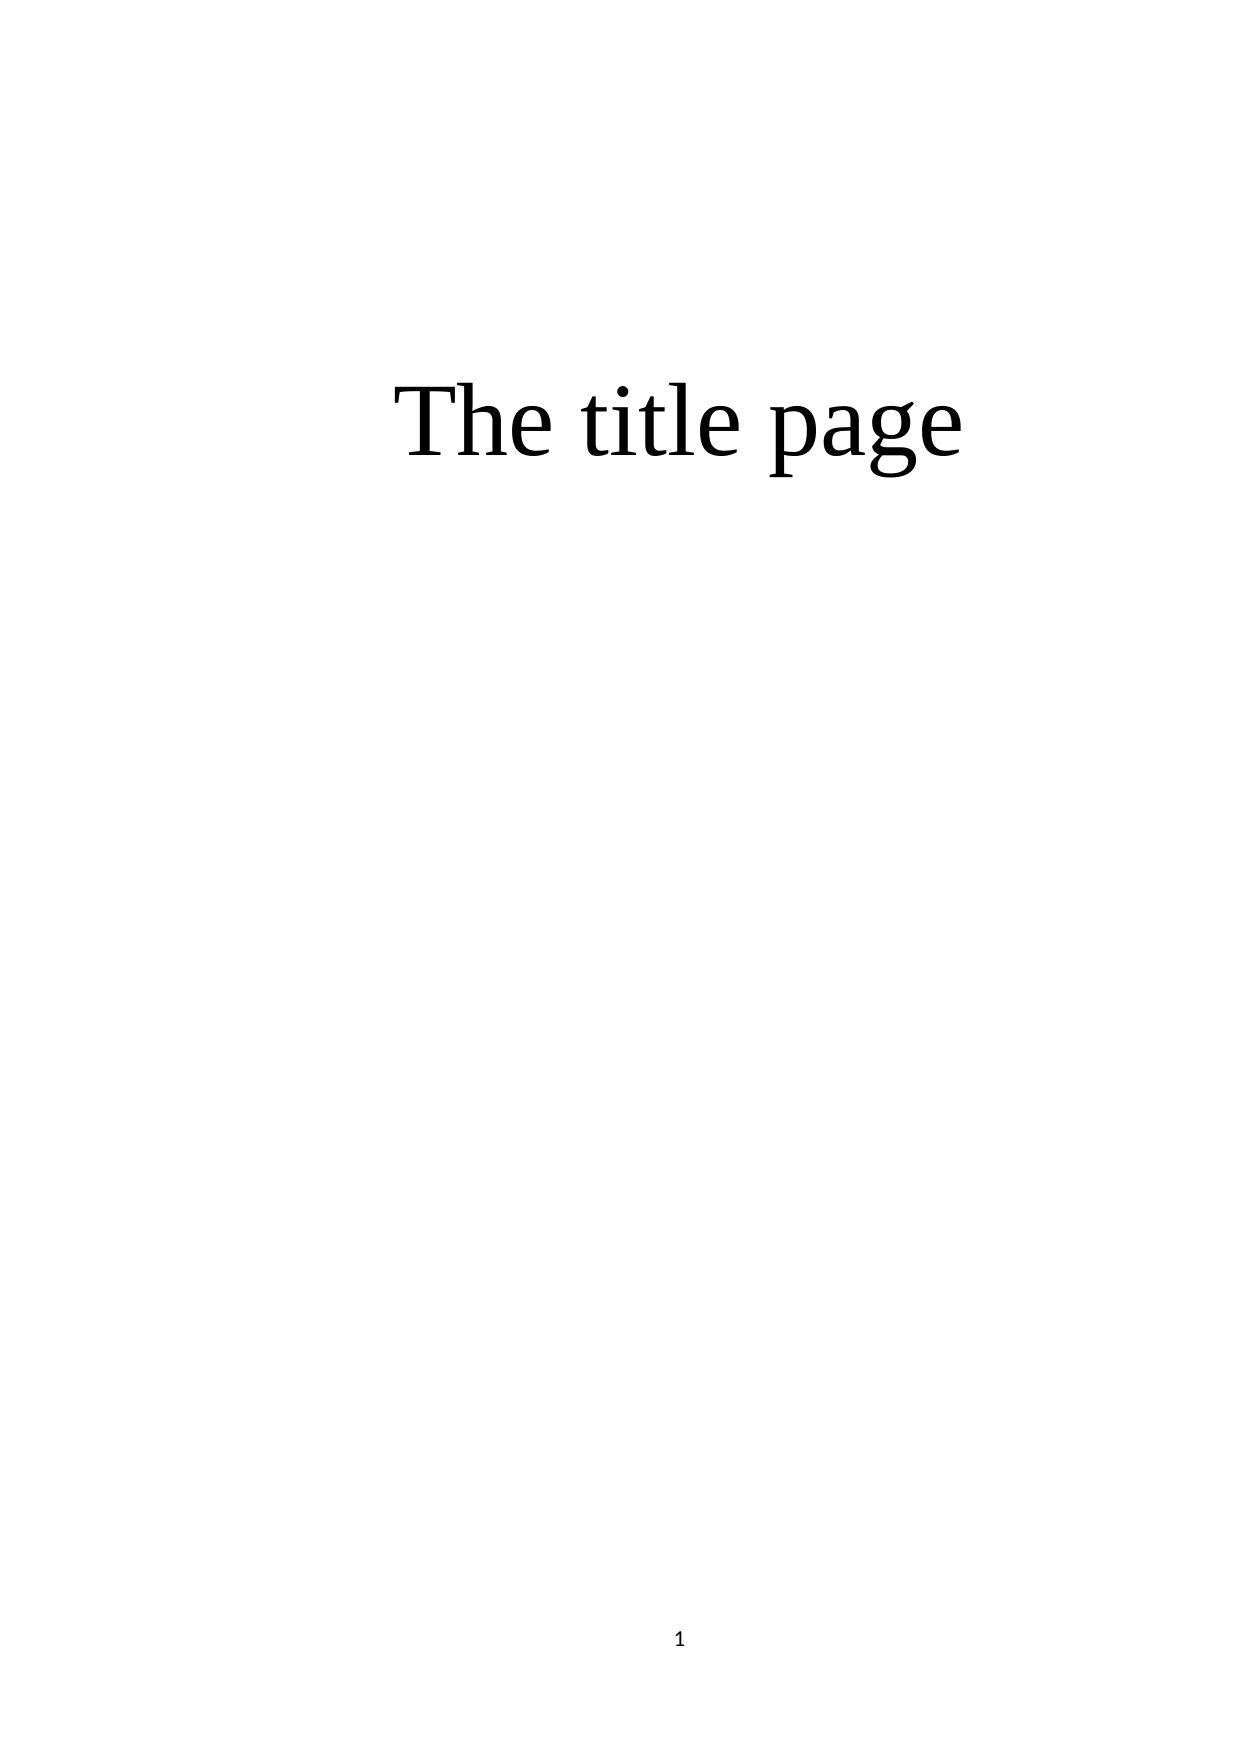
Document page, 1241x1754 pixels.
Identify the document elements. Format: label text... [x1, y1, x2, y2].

text The title page [177, 358, 1181, 478]
